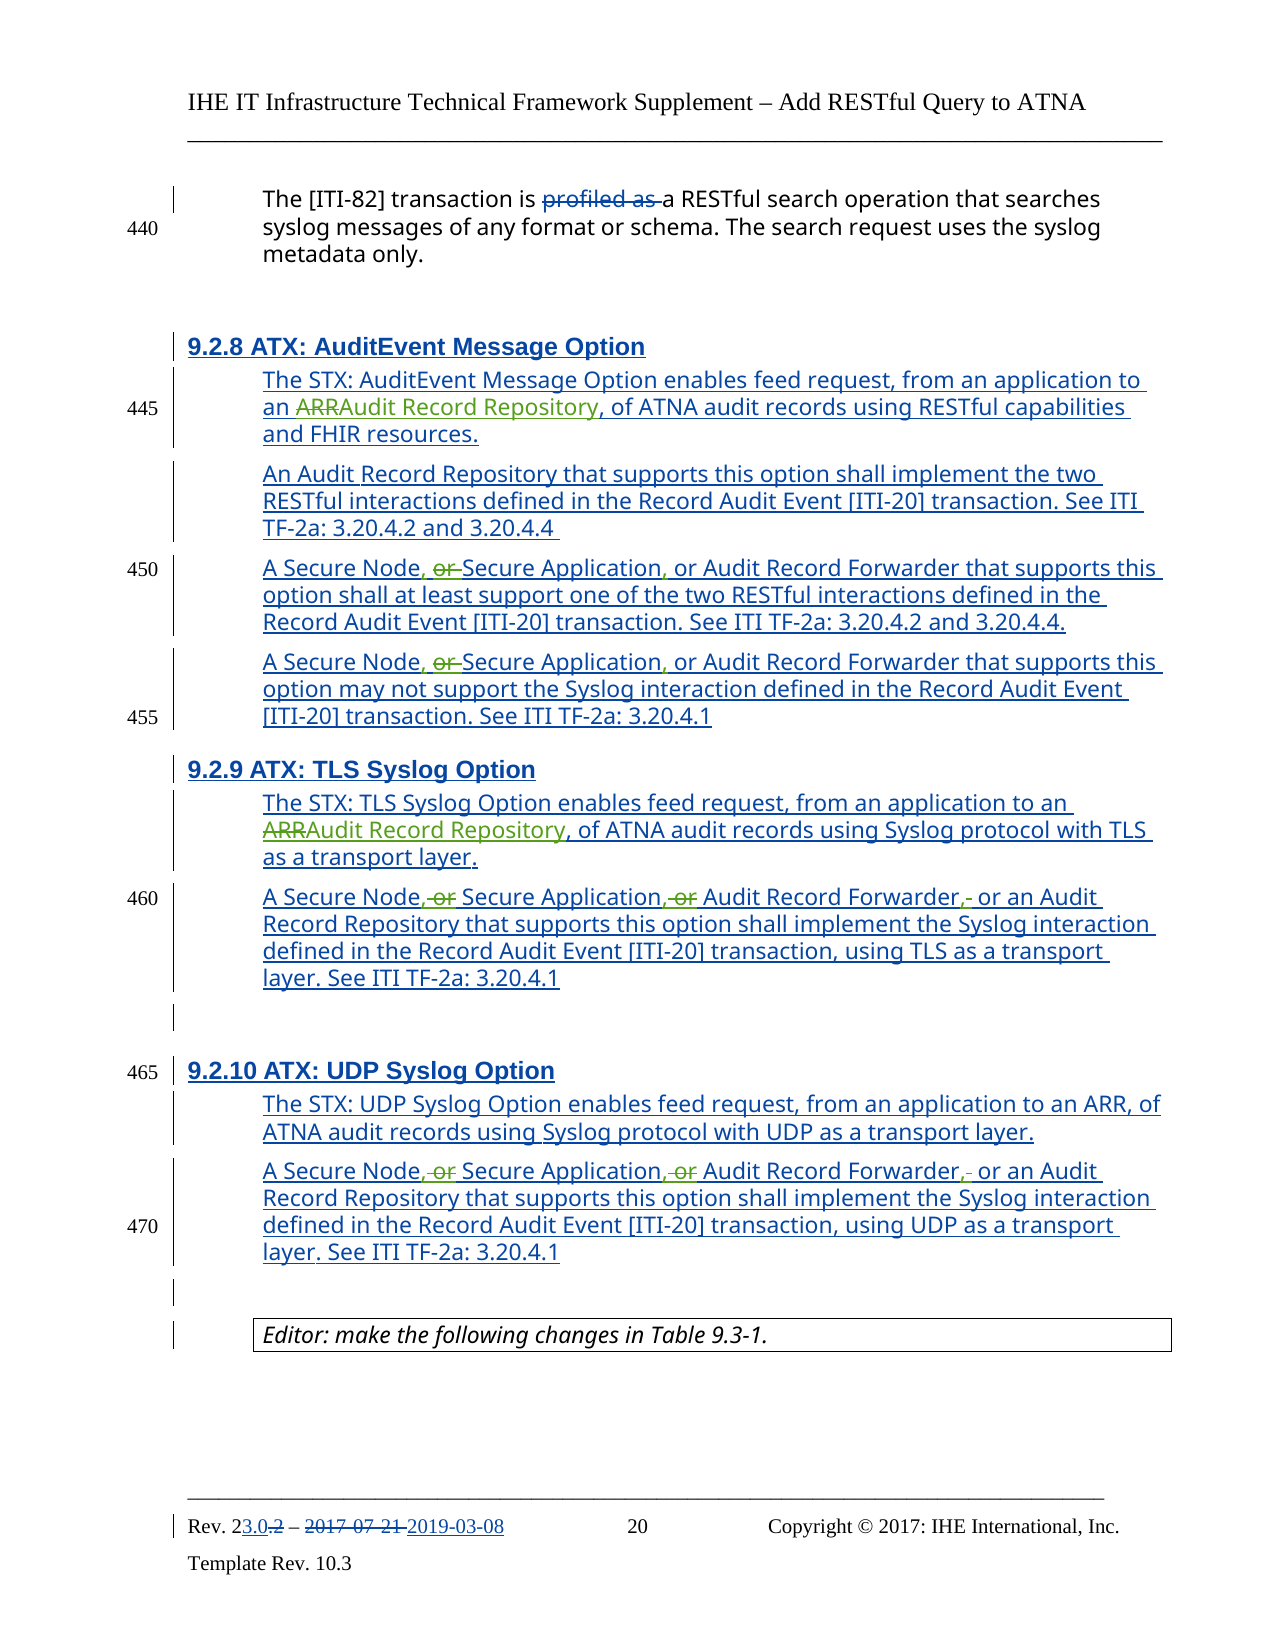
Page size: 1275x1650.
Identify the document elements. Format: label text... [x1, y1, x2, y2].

text Editor: make the following changes in Table 9.3-1. [254, 1319, 1171, 1351]
text The [ITI-82] transaction is a RESTful search operation that searches syslog messages of any format or schema. The search request uses the syslog metadata only. [262, 186, 1162, 267]
